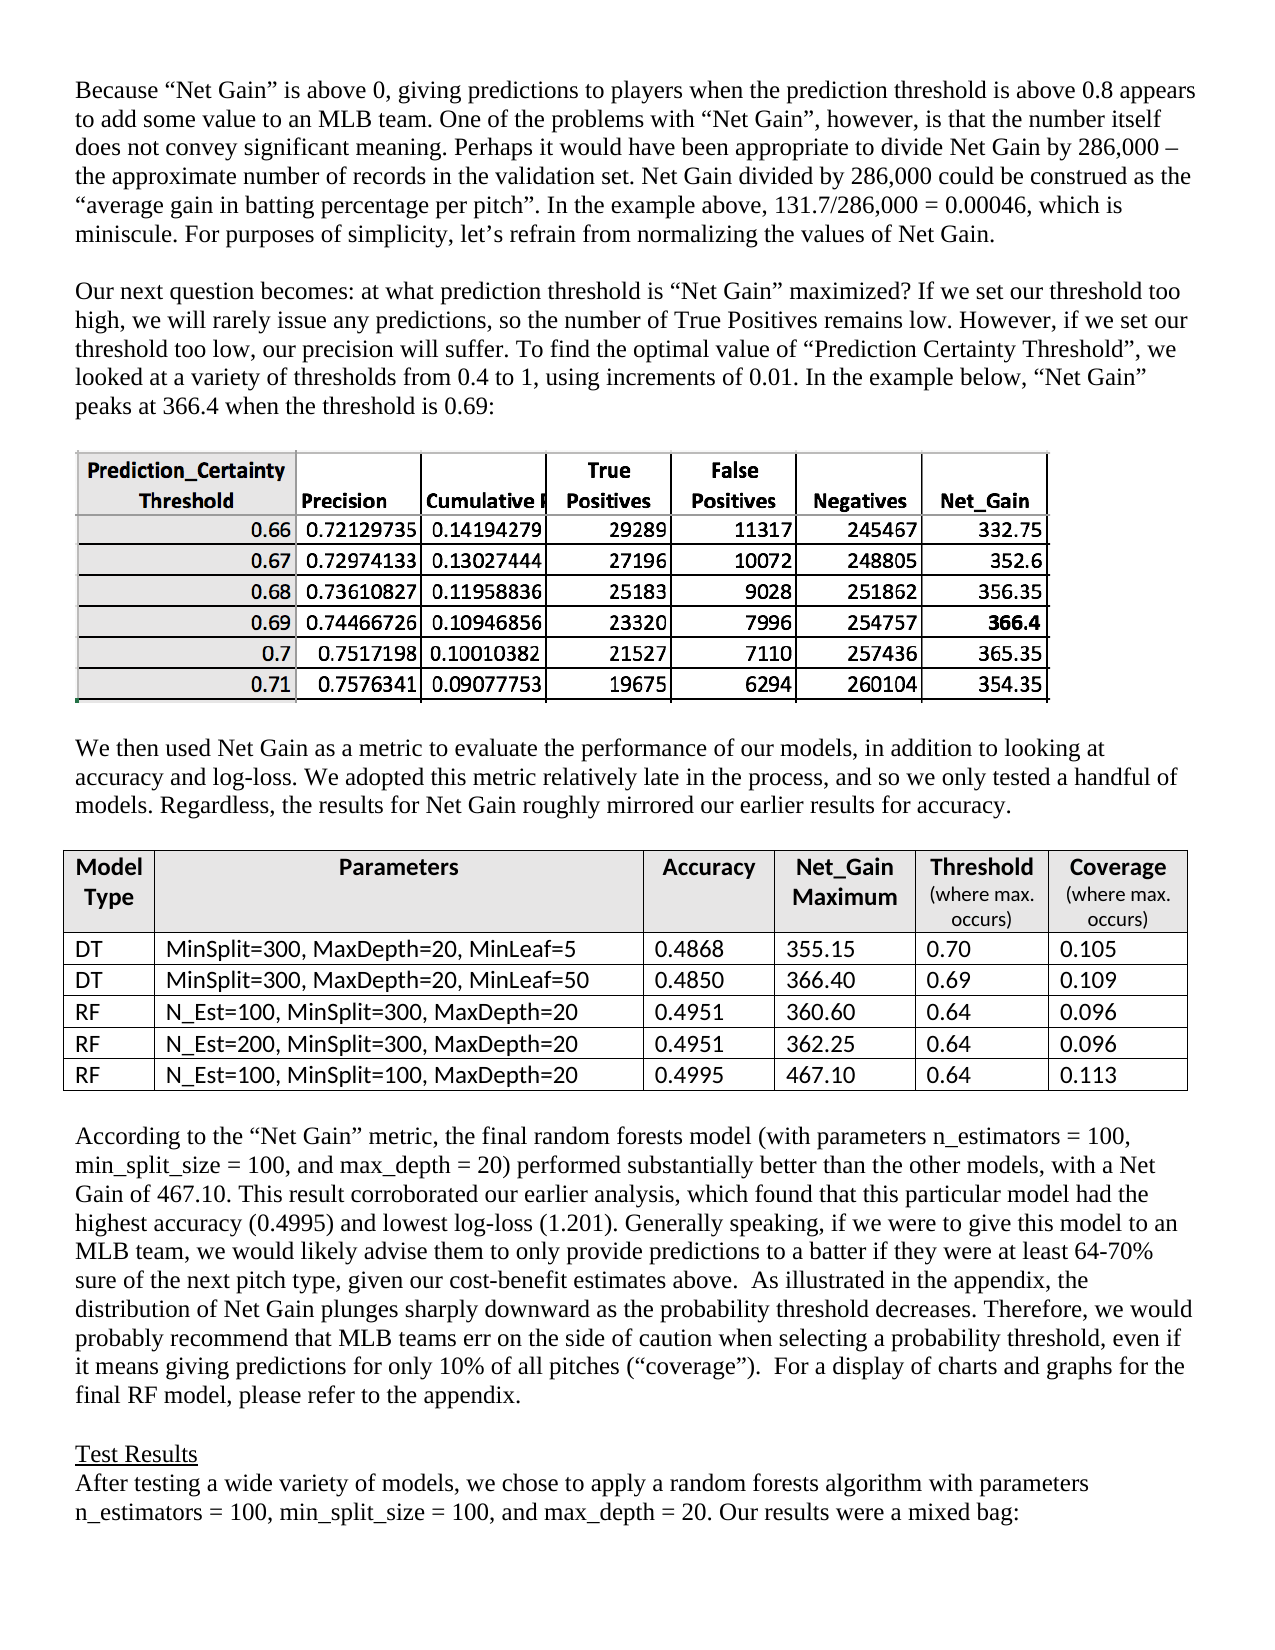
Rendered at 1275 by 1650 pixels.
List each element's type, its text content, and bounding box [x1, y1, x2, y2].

table_cell RF [64, 1059, 154, 1090]
table_cell N_Est=100, MinSplit=300, MaxDepth=20 [155, 996, 643, 1027]
text We then used Net Gain as a metric to evaluate the performance of our models, in addition to looking at accuracy and log-loss. We adopted this metric relatively late in the process, and so we only tested a handful of models. Regardless, the results for Net Gain roughly mirrored our earlier results for accuracy. [75, 733, 1200, 819]
table_header Model Type [64, 851, 154, 932]
text Because “Net Gain” is above 0, giving predictions to players when the prediction threshold is above 0.8 appears to add some value to an MLB team. One of the problems with “Net Gain”, however, is that the number itself does not convey significant meaning. Perhaps it would have been appropriate to divide Net Gain by 286,000 – the approximate number of records in the validation set. Net Gain divided by 286,000 could be construed as the “average gain in batting percentage per pitch”. In the example above, 131.7/286,000 = 0.00046, which is miniscule. For purposes of simplicity, let’s refrain from normalizing the values of Net Gain. [75, 75, 1200, 247]
table_cell 355.15 [775, 933, 915, 964]
table_header Coverage (where max. occurs) [1049, 851, 1187, 932]
table_header Net_Gain Maximum [775, 851, 915, 932]
table_cell 362.25 [775, 1028, 915, 1058]
text Test Results [75, 1439, 1200, 1468]
table_cell 0.096 [1049, 1028, 1187, 1058]
table_cell MinSplit=300, MaxDepth=20, MinLeaf=5 [155, 933, 643, 964]
table_cell 0.4951 [644, 1028, 774, 1058]
table_cell 0.64 [916, 996, 1048, 1027]
table_cell 0.4995 [644, 1059, 774, 1090]
table_cell N_Est=200, MinSplit=300, MaxDepth=20 [155, 1028, 643, 1058]
table_cell 366.40 [775, 965, 915, 995]
table_cell 467.10 [775, 1059, 915, 1090]
table_cell 0.64 [916, 1028, 1048, 1058]
table_cell RF [64, 1028, 154, 1058]
table_cell 360.60 [775, 996, 915, 1027]
table_cell N_Est=100, MinSplit=100, MaxDepth=20 [155, 1059, 643, 1090]
table_header Threshold (where max. occurs) [916, 851, 1048, 932]
table_cell RF [64, 996, 154, 1027]
table_cell MinSplit=300, MaxDepth=20, MinLeaf=50 [155, 965, 643, 995]
table_cell 0.69 [916, 965, 1048, 995]
picture [75, 450, 1050, 703]
text Our next question becomes: at what prediction threshold is “Net Gain” maximized? If we set our threshold too high, we will rarely issue any predictions, so the number of True Positives remains low. However, if we set our threshold too low, our precision will suffer. To find the optimal value of “Prediction Certainty Threshold”, we looked at a variety of thresholds from 0.4 to 1, using increments of 0.01. In the example below, “Net Gain” peaks at 366.4 when the threshold is 0.69: [75, 276, 1200, 420]
table_cell 0.4951 [644, 996, 774, 1027]
table_cell 0.105 [1049, 933, 1187, 964]
table_cell DT [64, 965, 154, 995]
table_header Accuracy [644, 851, 774, 932]
table_cell 0.4868 [644, 933, 774, 964]
table_cell 0.70 [916, 933, 1048, 964]
table_cell 0.109 [1049, 965, 1187, 995]
table_cell 0.64 [916, 1059, 1048, 1090]
table_header Parameters [155, 851, 643, 932]
table_cell 0.113 [1049, 1059, 1187, 1090]
table_cell 0.096 [1049, 996, 1187, 1027]
table_cell 0.4850 [644, 965, 774, 995]
text After testing a wide variety of models, we chose to apply a random forests algorithm with parameters n_estimators = 100, min_split_size = 100, and max_depth = 20. Our results were a mixed bag: [75, 1468, 1200, 1526]
table_cell DT [64, 933, 154, 964]
text According to the “Net Gain” metric, the final random forests model (with parameters n_estimators = 100, min_split_size = 100, and max_depth = 20) performed substantially better than the other models, with a Net Gain of 467.10. This result corroborated our earlier analysis, which found that this particular model had the highest accuracy (0.4995) and lowest log-loss (1.201). Generally speaking, if we were to give this model to an MLB team, we would likely advise them to only provide predictions to a batter if they were at least 64-70% sure of the next pitch type, given our cost-benefit estimates above. As illustrated in the appendix, the distribution of Net Gain plunges sharply downward as the probability threshold decreases. Therefore, we would probably recommend that MLB teams err on the side of caution when selecting a probability threshold, even if it means giving predictions for only 10% of all pitches (“coverage”). For a display of charts and graphs for the final RF model, please refer to the appendix. [75, 1121, 1200, 1409]
